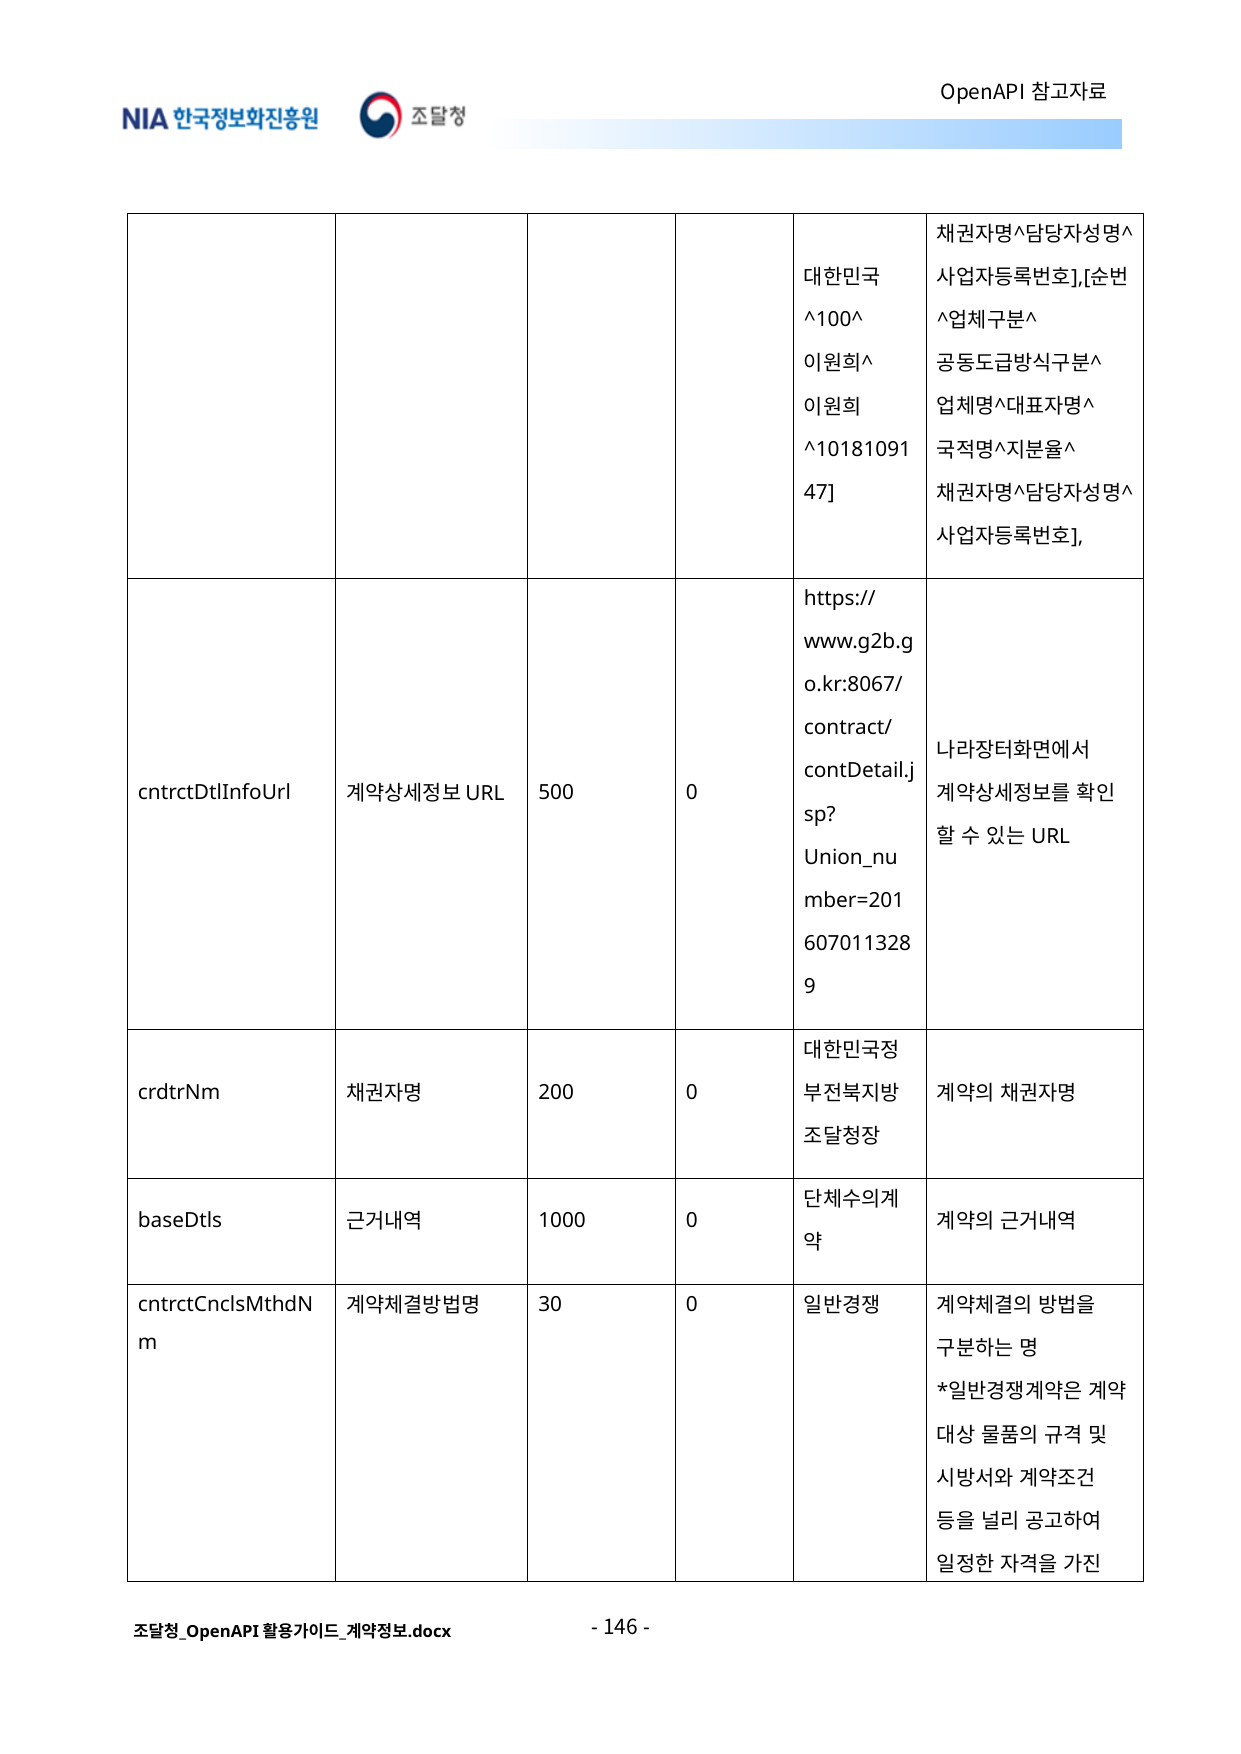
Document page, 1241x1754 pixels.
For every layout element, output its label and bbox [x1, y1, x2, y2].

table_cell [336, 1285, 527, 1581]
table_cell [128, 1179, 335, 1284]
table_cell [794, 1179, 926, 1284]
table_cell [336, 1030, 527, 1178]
picture [118, 88, 472, 145]
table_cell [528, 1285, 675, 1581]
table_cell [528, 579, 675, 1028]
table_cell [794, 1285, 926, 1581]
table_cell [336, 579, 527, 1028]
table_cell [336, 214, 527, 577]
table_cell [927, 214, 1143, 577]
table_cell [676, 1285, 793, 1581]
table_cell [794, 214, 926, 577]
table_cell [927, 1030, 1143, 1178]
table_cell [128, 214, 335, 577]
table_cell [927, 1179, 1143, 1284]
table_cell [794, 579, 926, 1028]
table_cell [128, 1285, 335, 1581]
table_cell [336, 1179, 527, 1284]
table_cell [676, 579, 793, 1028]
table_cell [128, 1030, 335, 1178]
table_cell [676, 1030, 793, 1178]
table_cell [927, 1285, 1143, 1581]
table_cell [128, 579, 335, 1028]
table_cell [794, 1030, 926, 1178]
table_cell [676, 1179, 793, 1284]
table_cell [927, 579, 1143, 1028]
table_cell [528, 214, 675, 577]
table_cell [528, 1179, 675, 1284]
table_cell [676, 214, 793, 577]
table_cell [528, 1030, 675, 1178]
